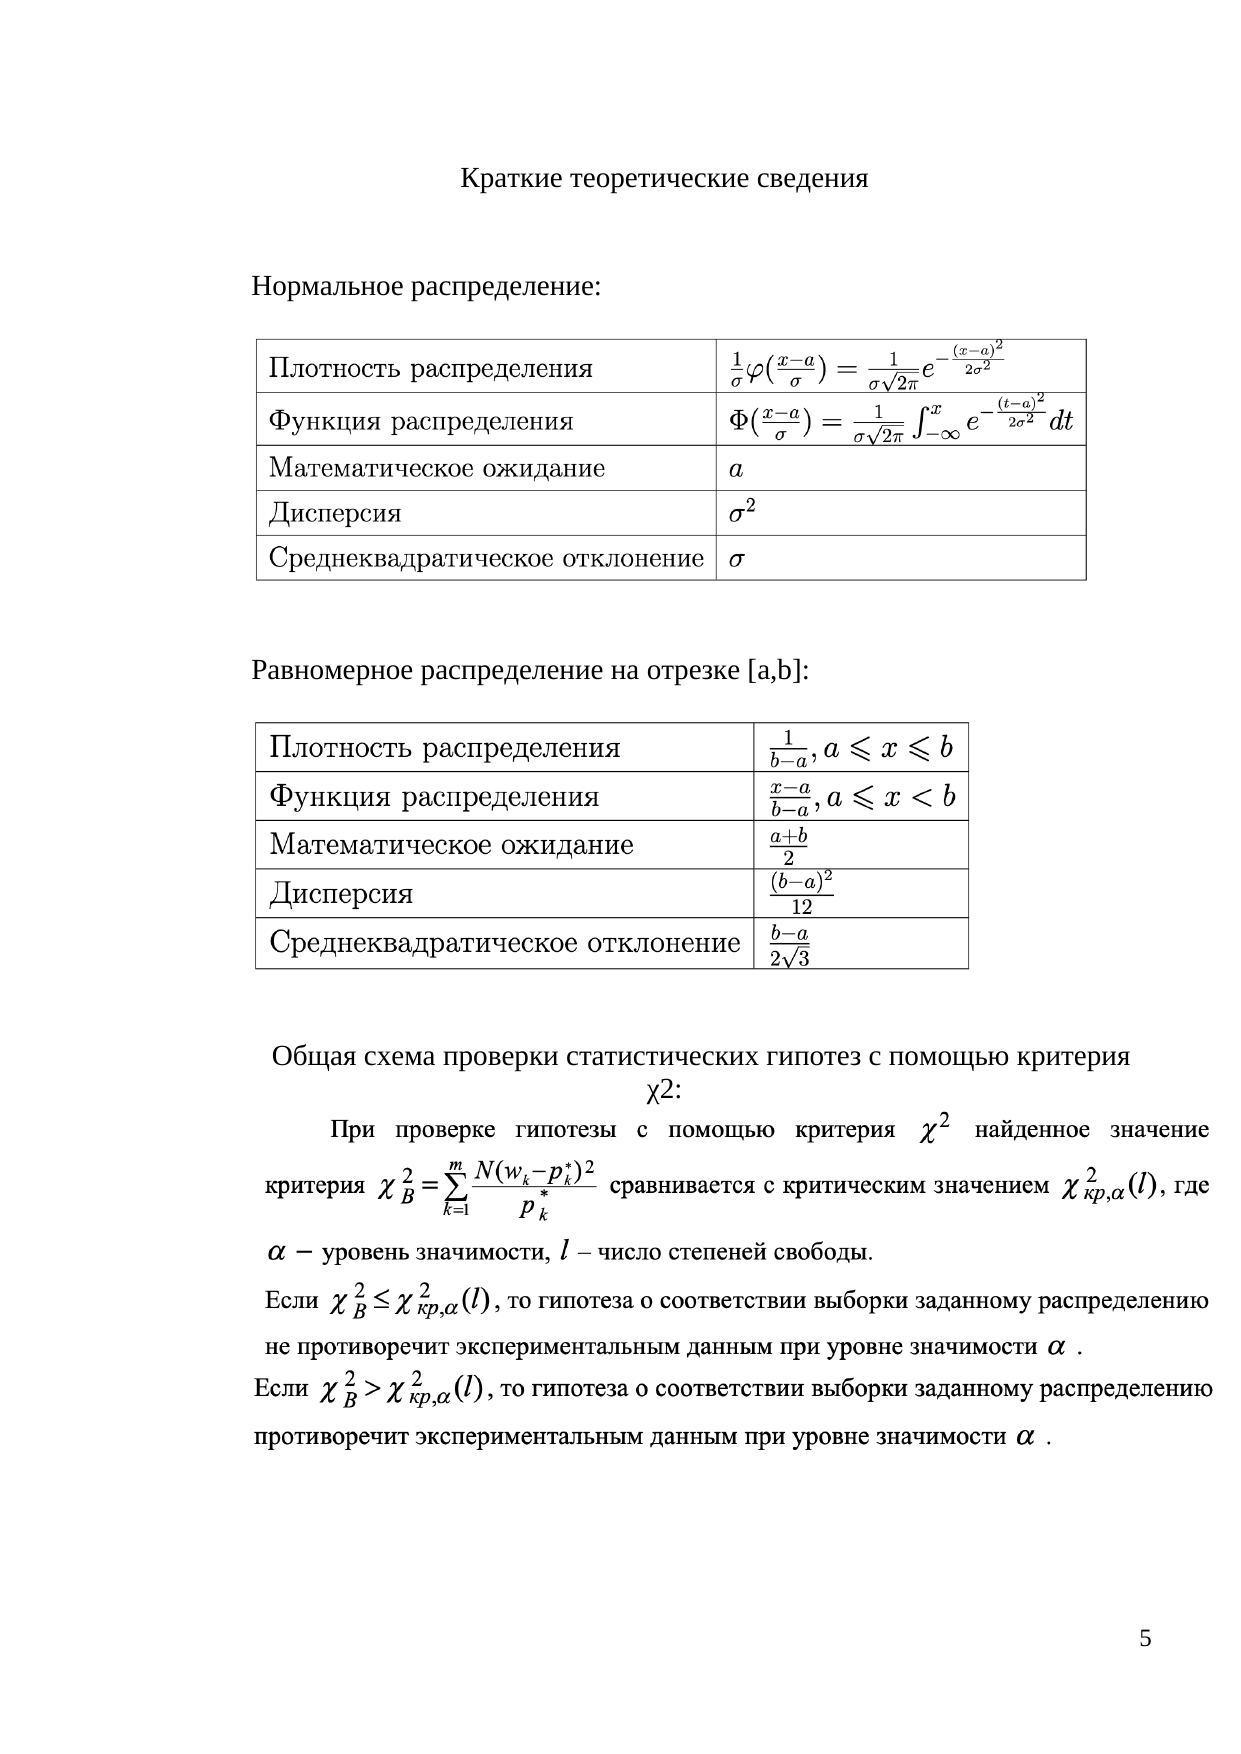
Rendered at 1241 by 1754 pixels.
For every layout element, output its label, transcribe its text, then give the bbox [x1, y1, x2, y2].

picture [251, 335, 1095, 585]
text Общая схема проверки статистических гипотез с помощью критерия χ2: [177, 1038, 1152, 1105]
picture [251, 718, 972, 971]
subtitle Краткие теоретические сведения [177, 160, 1152, 193]
text Равномерное распределение на отрезке [a,b]: [177, 652, 1152, 685]
picture [251, 1105, 1226, 1457]
subtitle Нормальное распределение: [177, 268, 1152, 302]
